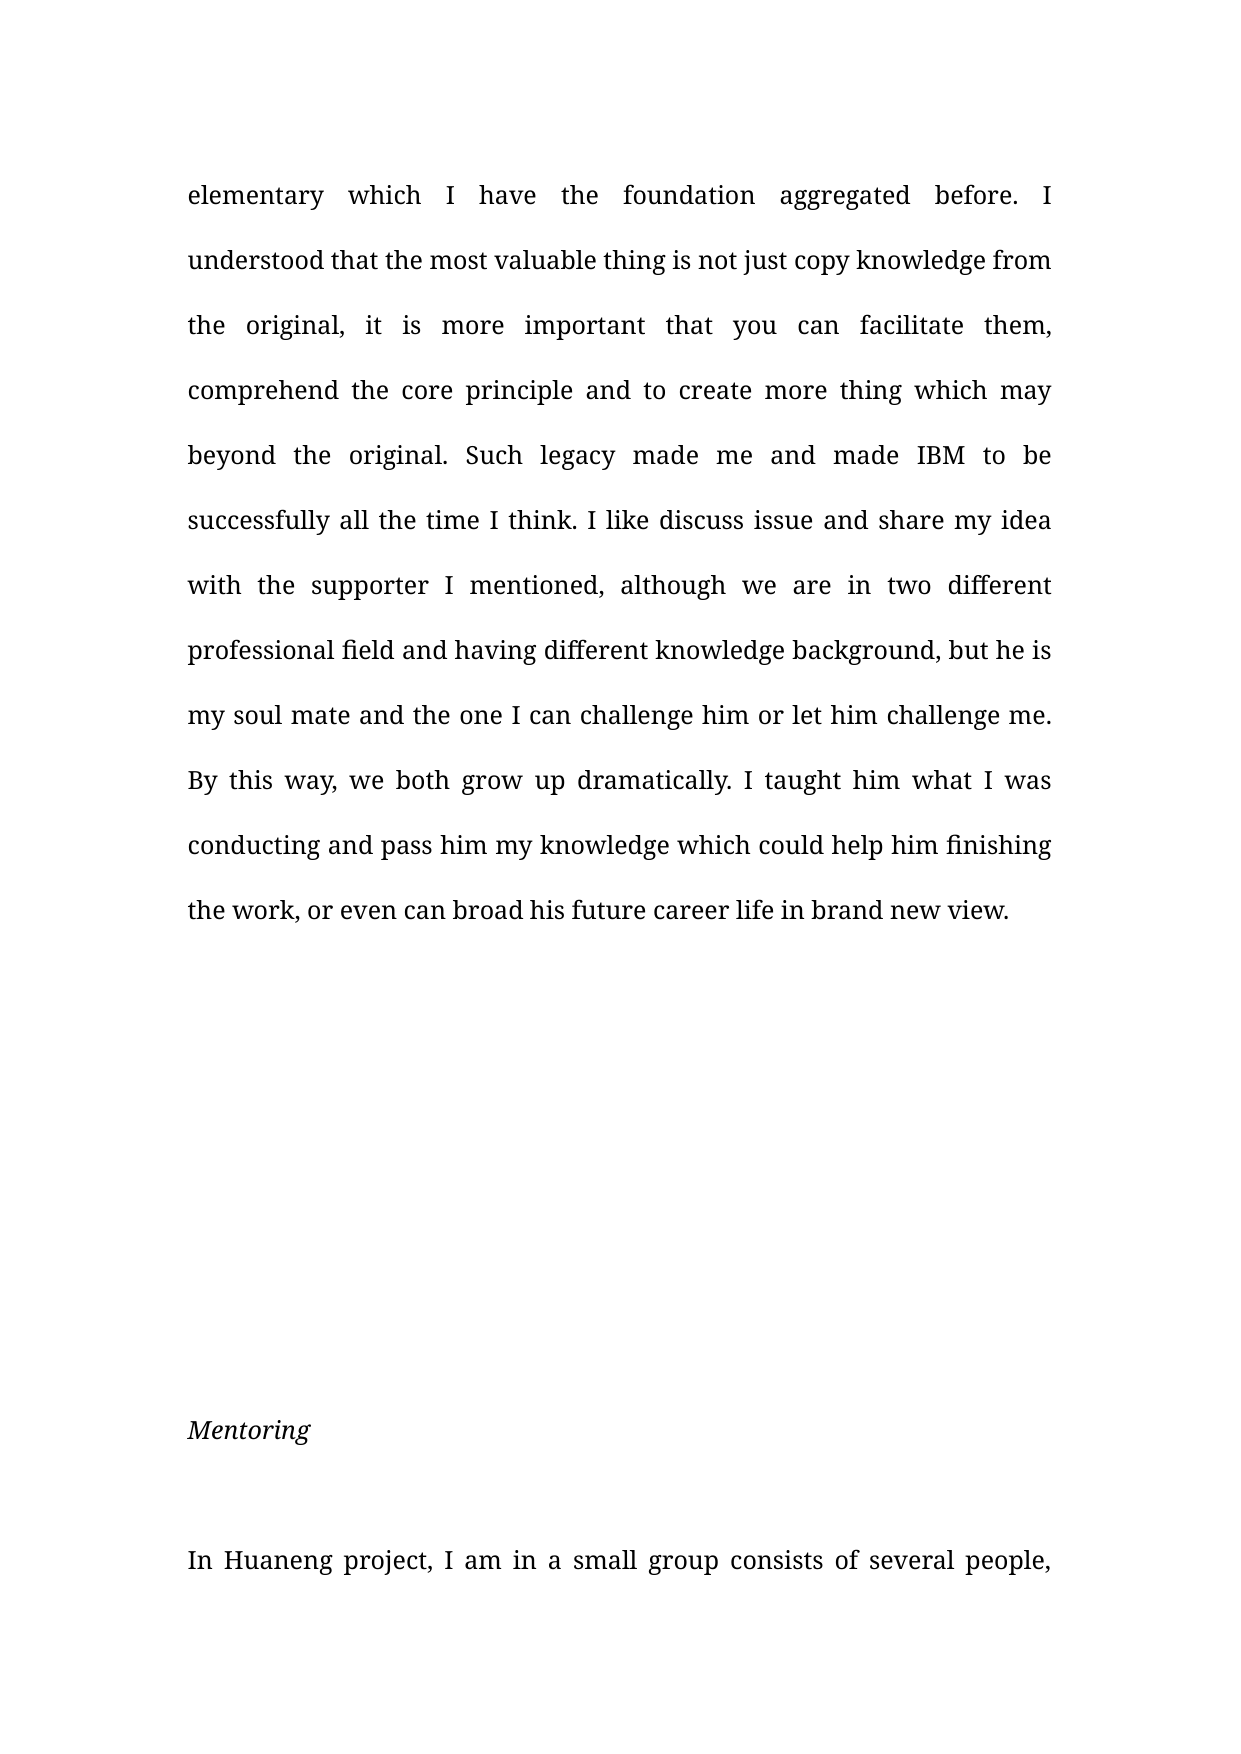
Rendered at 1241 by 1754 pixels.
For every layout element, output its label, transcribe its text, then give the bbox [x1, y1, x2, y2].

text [187, 1527, 1053, 1592]
text Mentoring [187, 1397, 1053, 1462]
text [187, 162, 1053, 942]
